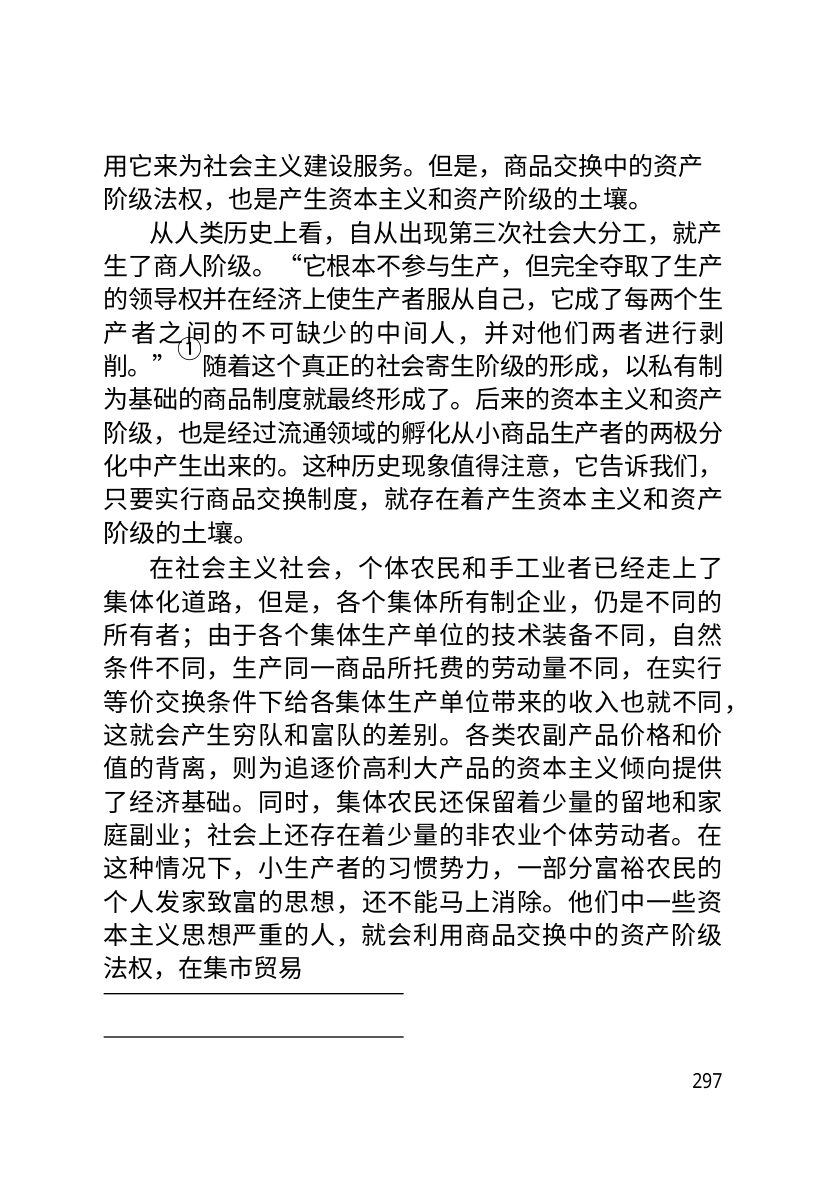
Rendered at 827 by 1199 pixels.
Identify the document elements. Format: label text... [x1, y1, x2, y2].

text 用它来为社会主义建设服务。但是，商品交换中的资产阶级法权，也是产生资本主义和资产阶级的土壤。 [103, 149, 724, 216]
text 从人类历史上看，自从出现第三次社会大分工，就产生了商人阶级。“它根本不参与生产，但完全夺取了生产的领导权并在经济上使生产者服从自己，它成了每两个生产者之间的不可缺少的中间人，并对他们两者进行剥削。”①随着这个真正的社会寄生阶级的形成，以私有制为基础的商品制度就最终形成了。后来的资本主义和资产阶级，也是经过流通领域的孵化从小商品生产者的两极分化中产生出来的。这种历史现象值得注意，它告诉我们，只要实行商品交换制度，就存在着产生资本主义和资产阶级的土壤。 [103, 216, 724, 549]
text 在社会主义社会，个体农民和手工业者已经走上了集体化道路，但是，各个集体所有制企业，仍是不同的所有者；由于各个集体生产单位的技术装备不同，自然条件不同，生产同一商品所托费的劳动量不同，在实行等价交换条件下给各集体生产单位带来的收入也就不同，这就会产生穷队和富队的差别。各类农副产品价格和价值的背离，则为追逐价高利大产品的资本主义倾向提供了经济基础。同时，集体农民还保留着少量的留地和家庭副业；社会上还存在着少量的非农业个体劳动者。在这种情况下，小生产者的习惯势力，一部分富裕农民的个人发家致富的思想，还不能马上消除。他们中一些资本主义思想严重的人，就会利用商品交换中的资产阶级法权，在集市贸易 [103, 551, 724, 984]
